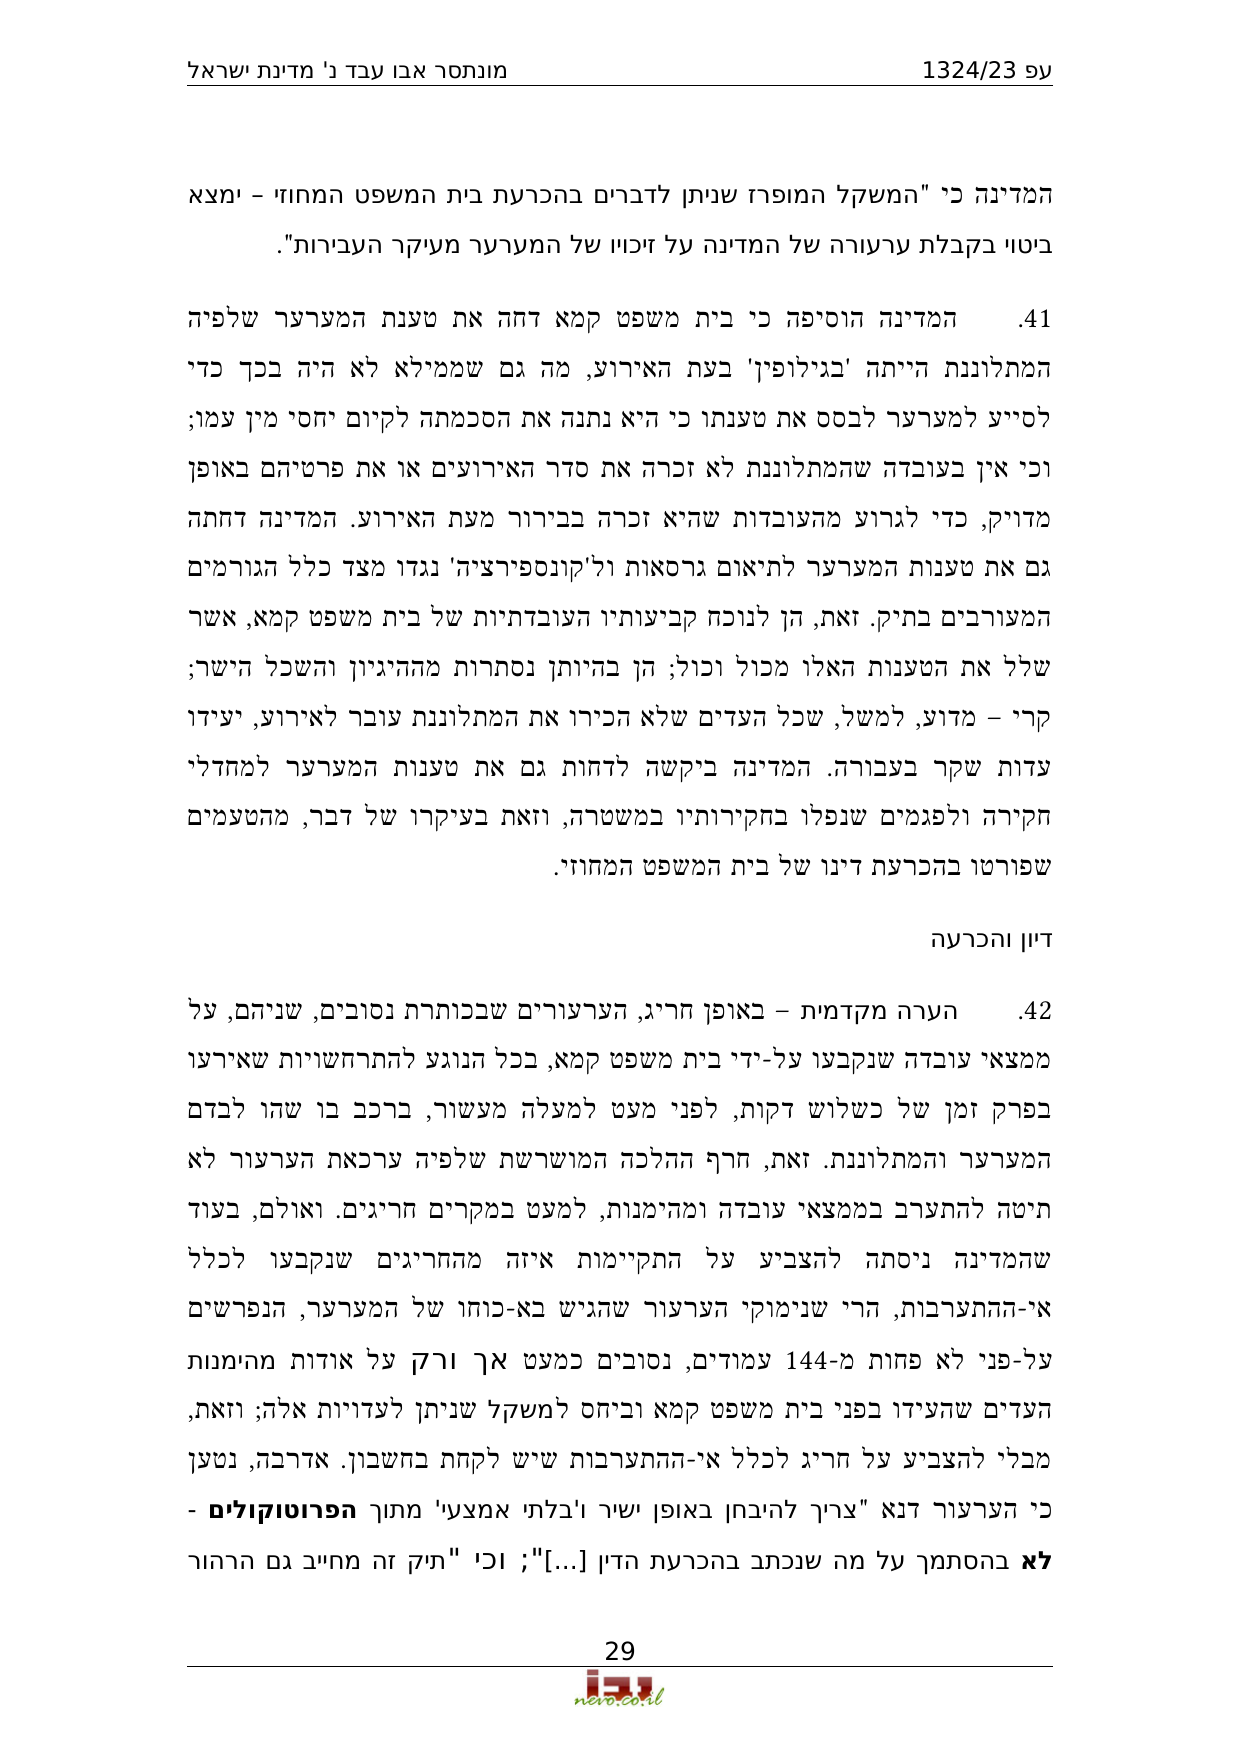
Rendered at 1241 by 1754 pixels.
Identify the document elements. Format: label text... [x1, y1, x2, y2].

list המדינה הוסיפה כי בית משפט קמא דחה את טענת המערער שלפיה המתלוננת הייתה 'בגילופין' בעת האירוע, מה גם שממילא לא היה בכך כדי לסייע למערער לבסס את טענתו כי היא נתנה את הסכמתה לקיום יחסי מין עמו; וכי אין בעובדה שהמתלוננת לא זכרה את סדר האירועים או את פרטיהם באופן מדויק, כדי לגרוע מהעובדות שהיא זכרה בבירור מעת האירוע. המדינה דחתה גם את טענות המערער לתיאום גרסאות ול'קונספירציה' נגדו מצד כלל הגורמים המעורבים בתיק. זאת, הן לנוכח קביעותיו העובדתיות של בית משפט קמא, אשר שלל את הטענות האלו מכול וכול; הן בהיותן נסתרות מההיגיון והשכל הישר; קרי – מדוע, למשל, שכל העדים שלא הכירו את המתלוננת עובר לאירוע, יעידו עדות שקר בעבורה. המדינה ביקשה לדחות גם את טענות המערער למחדלי חקירה ולפגמים שנפלו בחקירותיו במשטרה, וזאת בעיקרו של דבר, מהטעמים שפורטו בהכרעת דינו של בית המשפט המחוזי. [187, 302, 1053, 883]
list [187, 177, 1053, 260]
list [187, 993, 1053, 1577]
picture [574, 1669, 666, 1707]
list דיון והכרעה [187, 924, 1053, 953]
